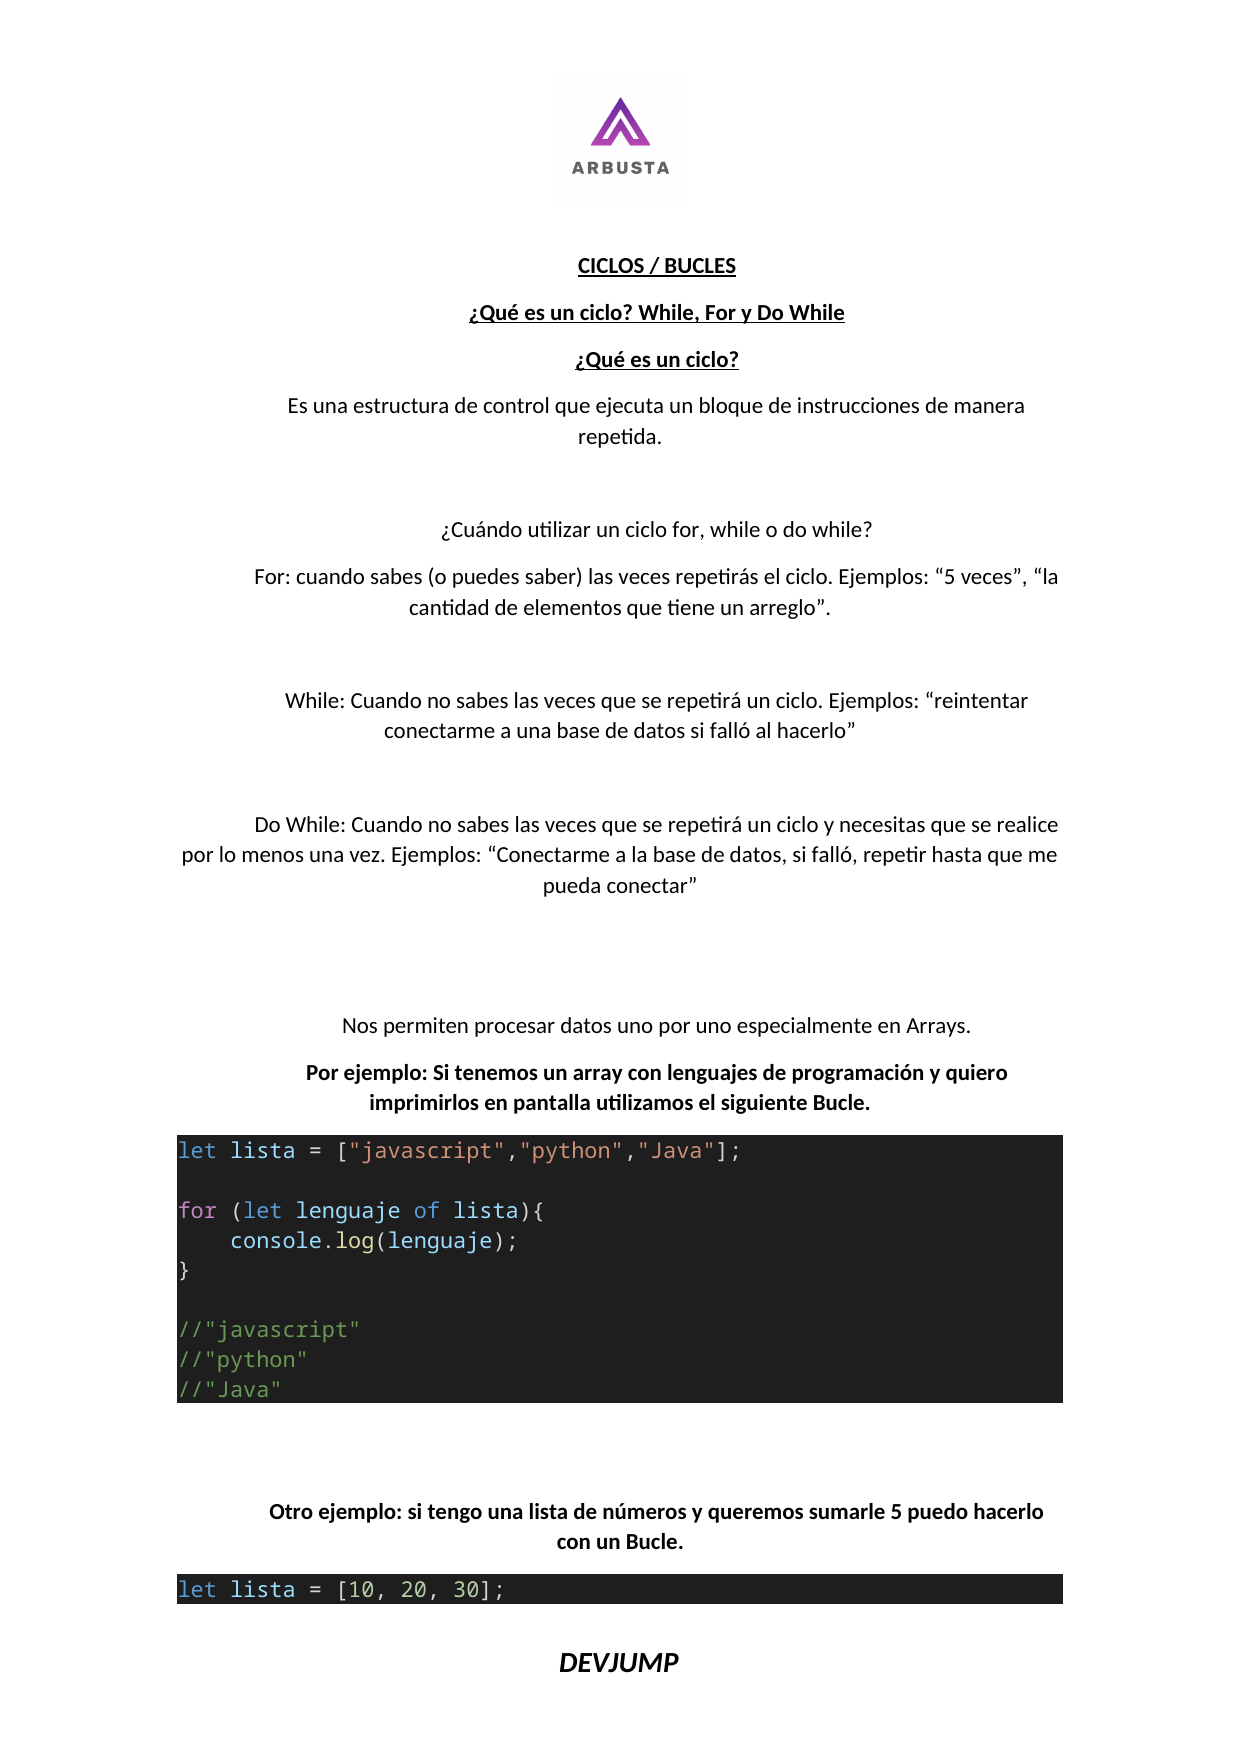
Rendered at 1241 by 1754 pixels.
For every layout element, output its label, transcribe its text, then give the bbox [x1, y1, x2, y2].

text Do While: Cuando no sabes las veces que se repetirá un ciclo y necesitas que se realice por lo menos una vez. Ejemplos: “Conectarme a la base de datos, si falló, repetir hasta que me pueda conectar” [177, 810, 1063, 899]
text While: Cuando no sabes las veces que se repetirá un ciclo. Ejemplos: “reintentar conectarme a una base de datos si falló al hacerlo” [177, 686, 1063, 744]
text console.log(lenguaje); [177, 1225, 1063, 1254]
text Nos permiten procesar datos uno por uno especialmente en Arrays. [177, 1011, 1063, 1039]
text //"javascript" [177, 1314, 1063, 1344]
text ¿Qué es un ciclo? [177, 345, 1063, 373]
text Otro ejemplo: si tengo una lista de números y queremos sumarle 5 puedo hacerlo con un Bucle. [177, 1497, 1063, 1555]
text //"Java" [177, 1374, 1063, 1403]
text } [177, 1254, 1063, 1284]
text For: cuando sabes (o puedes saber) las veces repetirás el ciclo. Ejemplos: “5 veces”, “la cantidad de elementos que tiene un arreglo”. [177, 562, 1063, 621]
text CICLOS / BUCLES [177, 251, 1063, 279]
picture [555, 73, 686, 204]
text let lista = [10, 20, 30]; [177, 1574, 1063, 1604]
text ¿Cuándo utilizar un ciclo for, while o do while? [177, 516, 1063, 543]
text let lista = ["javascript","python","Java"]; [177, 1135, 1063, 1165]
text for (let lenguaje of lista){ [177, 1195, 1063, 1225]
text ¿Qué es un ciclo? While, For y Do While [177, 298, 1063, 326]
text //"python" [177, 1344, 1063, 1374]
text Es una estructura de control que ejecuta un bloque de instrucciones de manera repetida. [177, 392, 1063, 450]
text Por ejemplo: Si tenemos un array con lenguajes de programación y quiero imprimirlos en pantalla utilizamos el siguiente Bucle. [177, 1058, 1063, 1116]
